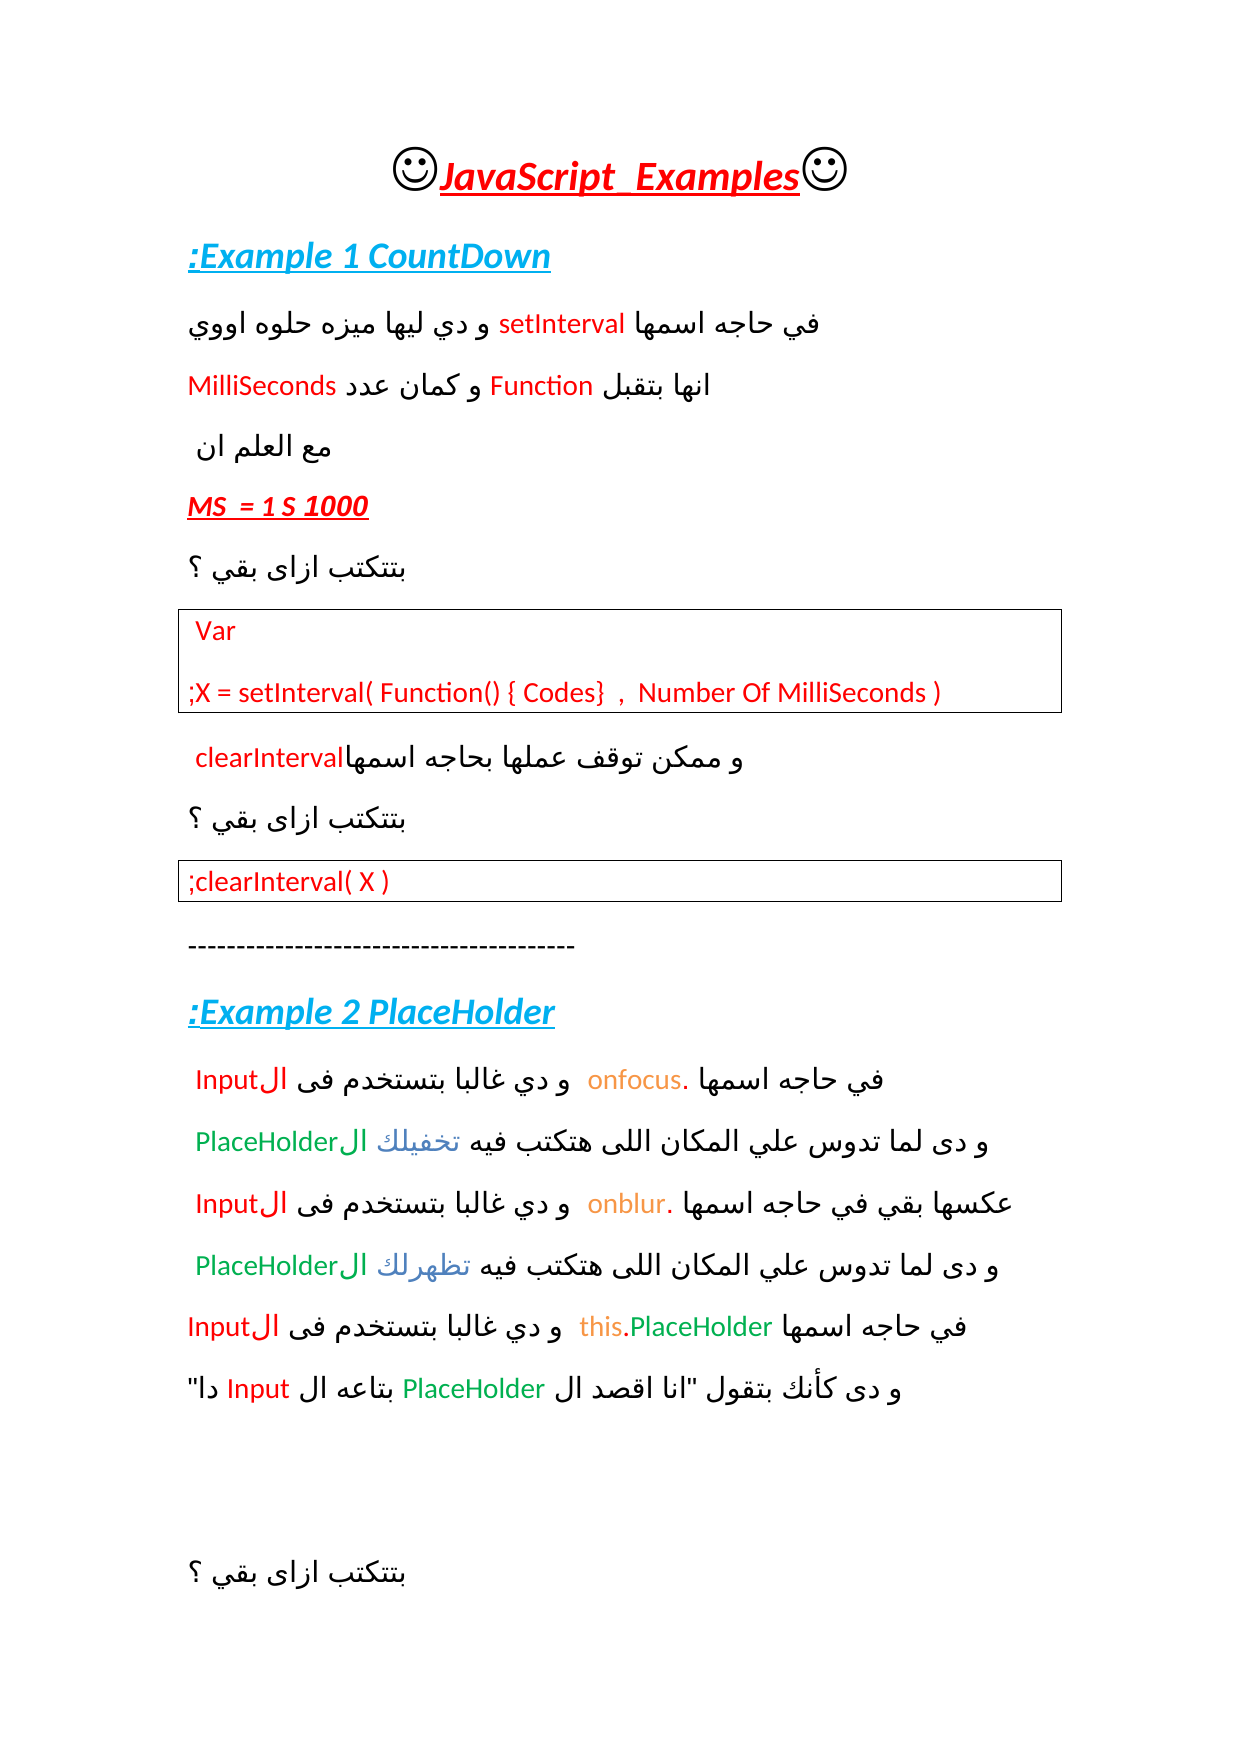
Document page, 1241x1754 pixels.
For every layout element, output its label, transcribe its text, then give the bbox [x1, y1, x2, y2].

text انها بتقبل Function و كمان عدد MilliSeconds [187, 367, 1053, 403]
text clearInterval( X ); [179, 861, 1061, 901]
text بتتكتب ازاى بقي ؟ [187, 550, 1053, 583]
text عكسها بقي في حاجه اسمها .onblur و دي غالبا بتستخدم فى الInput [187, 1185, 1053, 1220]
text ---------------------------------------- [187, 928, 1053, 962]
text بتتكتب ازاى بقي ؟ [187, 801, 1053, 834]
text Example 1 CountDown: [187, 232, 1053, 278]
text بتتكتب ازاى بقي ؟ [187, 1555, 1053, 1589]
text 1000 MS = 1 S [187, 488, 1053, 524]
text Example 2 PlaceHolder: [187, 988, 1053, 1033]
text و دى كأنك بتقول "انا اقصد ال PlaceHolder بتاعه ال Input دا" [187, 1370, 1053, 1406]
text X = setInterval( Function() { Codes} , Number Of MilliSeconds ); [179, 671, 1061, 712]
text و دى لما تدوس علي المكان اللى هتكتب فيه تخفيلك الPlaceHolder [187, 1123, 1053, 1159]
text JavaScript_Examples [187, 150, 1053, 203]
text و ممكن توقف عملها بحاجه اسمهاclearInterval [187, 739, 1053, 775]
text في حاجه اسمها setInterval و دي ليها ميزه حلوه اووي [187, 305, 1053, 341]
text في حاجه اسمها .onfocus و دي غالبا بتستخدم فى الInput [187, 1061, 1053, 1097]
text Var [179, 610, 1061, 648]
text مع العلم ان [187, 429, 1053, 462]
text و دى لما تدوس علي المكان اللى هتكتب فيه تظهرلك الPlaceHolder [187, 1247, 1053, 1282]
text في حاجه اسمها this.PlaceHolder و دي غالبا بتستخدم فى الInput [187, 1308, 1053, 1344]
